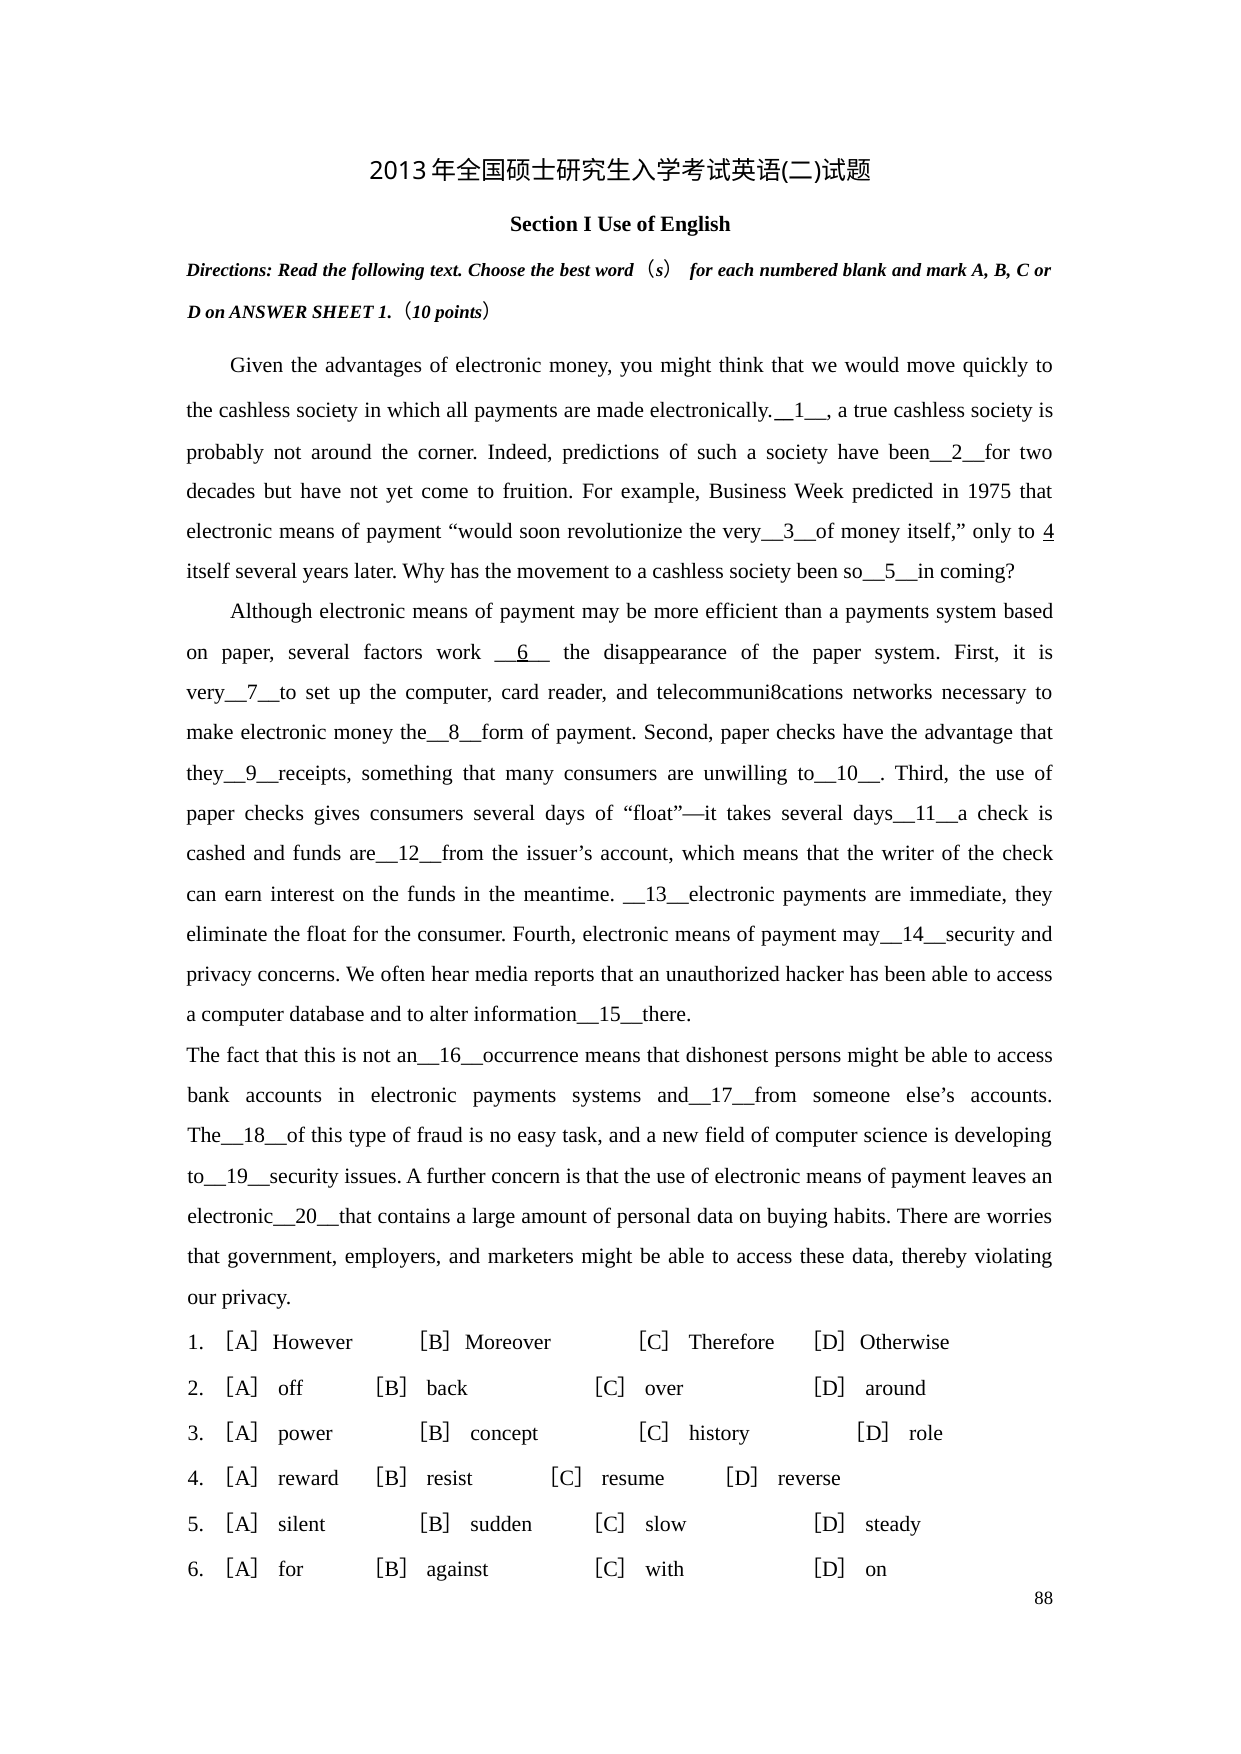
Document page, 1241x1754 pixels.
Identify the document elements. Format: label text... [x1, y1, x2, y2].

list ［A］ silent ［B］ sudden ［C］ slow ［D］ steady [187, 1506, 1054, 1537]
list ［A］ for ［B］ against ［C］ with ［D］ on [187, 1551, 1054, 1583]
list ［A］ off ［B］ back ［C］ over ［D］ around [187, 1369, 1054, 1401]
text Given the advantages of electronic money, you might think that we would move quickly to the cashless society in which all payments are made electronically.__1__, a true cashless society is probably not around the corner. Indeed, predictions of such a society have been__2__for two decades but have not yet come to fruition. For example, Business Week predicted in 1975 that electronic means of payment “would soon revolutionize the very__3__of money itself,” only to 4 itself several years later. Why has the movement to a cashless society been so__5__in coming? [186, 352, 1054, 583]
list ［A］However ［B］Moreover ［C］ Therefore ［D］Otherwise [187, 1324, 1054, 1356]
text Directions: Read the following text. Choose the best word（s） for each numbered blank and mark A, B, C or D on ANSWER SHEET 1.（10 points） [186, 254, 1054, 324]
subtitle 2013年全国硕士研究生入学考试英语(二)试题 [187, 151, 1053, 187]
subtitle Section I Use of English [187, 211, 1053, 236]
text The fact that this is not an__16__occurrence means that dishonest persons might be able to access bank accounts in electronic payments systems and__17__from someone else’s accounts. The__18__of this type of fraud is no easy task, and a new field of computer science is developing to__19__security issues. A further concern is that the use of electronic means of payment leaves an electronic__20__that contains a large amount of personal data on buying habits. There are worries that government, employers, and marketers might be able to access these data, thereby violating our privacy. [186, 1042, 1054, 1309]
list ［A］ reward ［B］ resist ［C］ resume ［D］ reverse [187, 1460, 1054, 1492]
text Although electronic means of payment may be more efficient than a payments system based on paper, several factors work __6__ the disappearance of the paper system. First, it is very__7__to set up the computer, card reader, and telecommuni8cations networks necessary to make electronic money the__8__form of payment. Second, paper checks have the advantage that they__9__receipts, something that many consumers are unwilling to__10__. Third, the use of paper checks gives consumers several days of “float”—it takes several days__11__a check is cashed and funds are__12__from the issuer’s account, which means that the writer of the check can earn interest on the funds in the meantime. __13__electronic payments are immediate, they eliminate the float for the consumer. Fourth, electronic means of payment may__14__security and privacy concerns. We often hear media reports that an unauthorized hacker has been able to access a computer database and to alter information__15__there. [186, 598, 1054, 1027]
list ［A］ power ［B］ concept ［C］ history ［D］ role [187, 1415, 1054, 1447]
